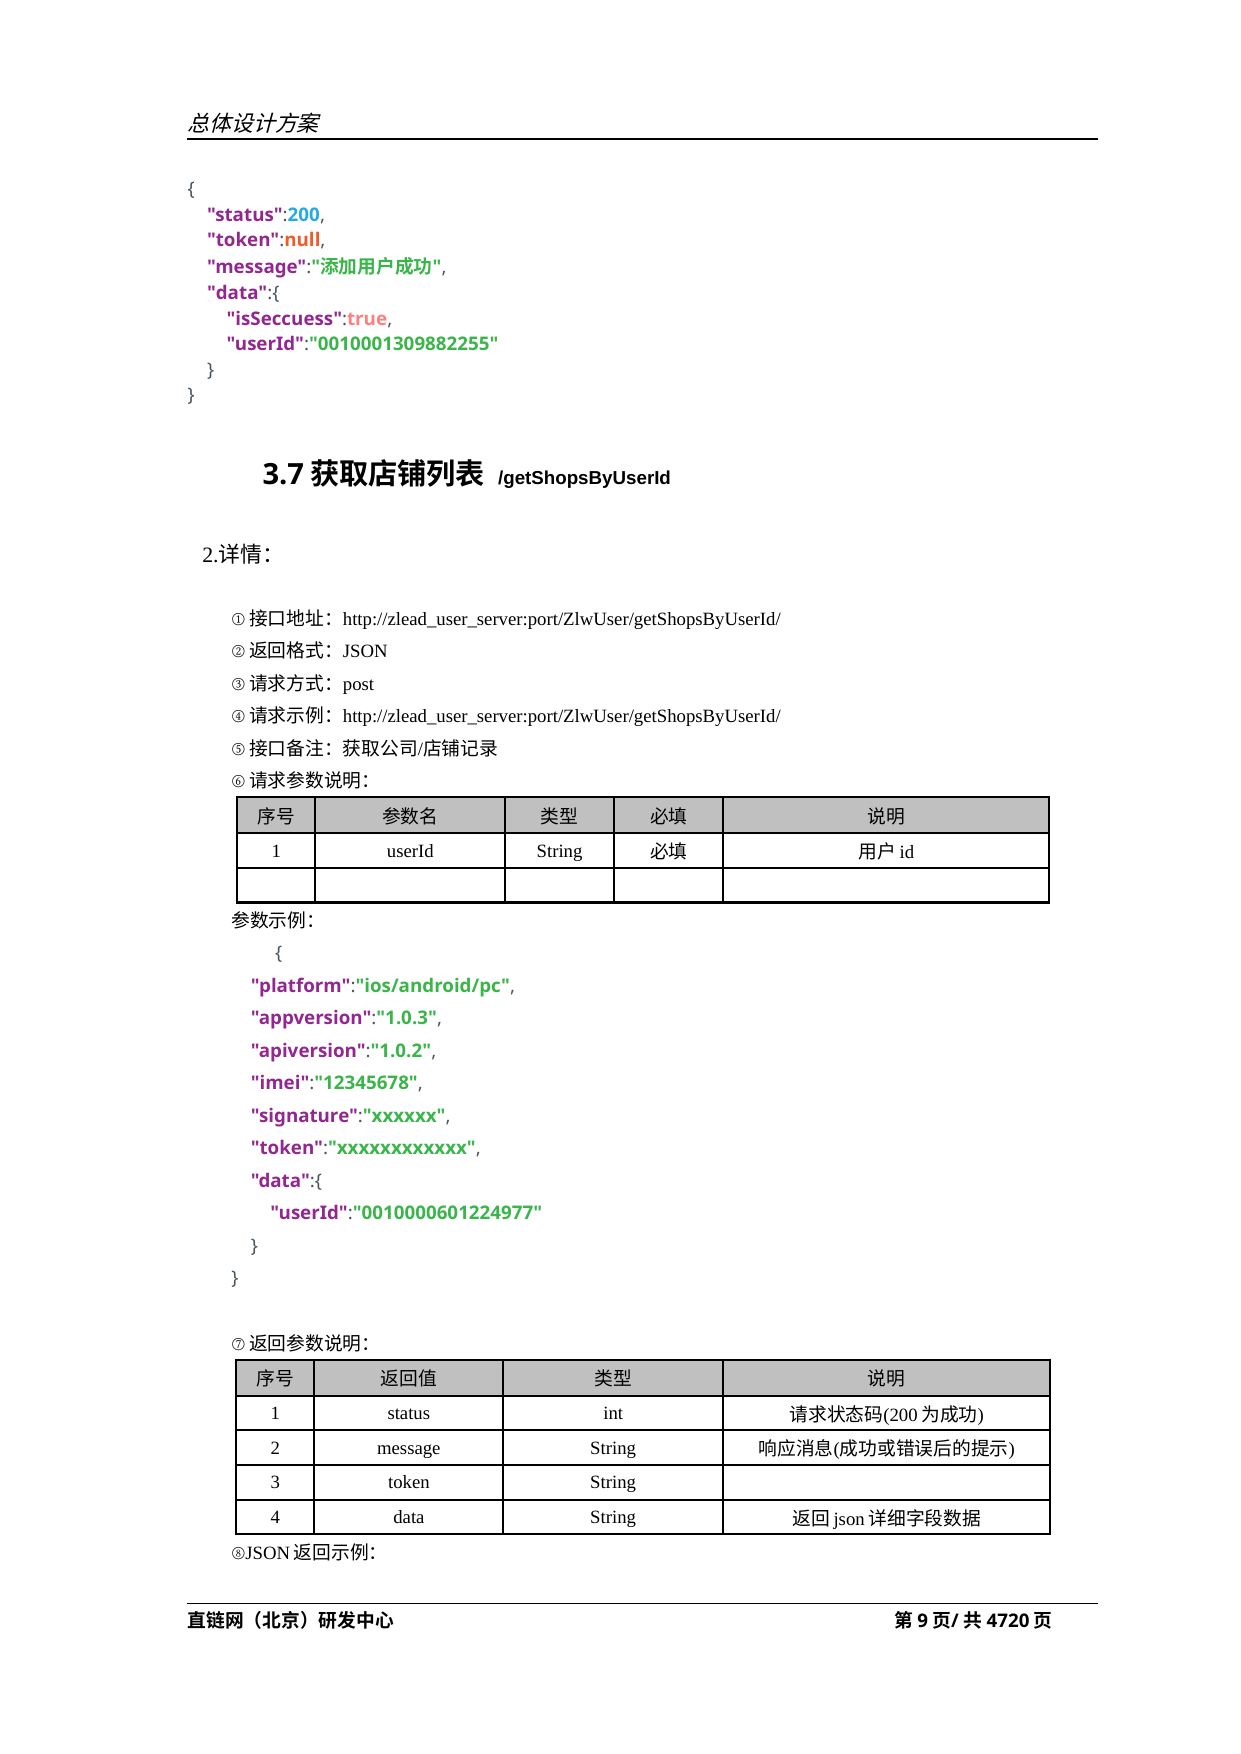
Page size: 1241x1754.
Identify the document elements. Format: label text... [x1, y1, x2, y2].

table_cell [238, 869, 314, 901]
text ⑤接口备注：获取公司/店铺记录 [231, 731, 1098, 763]
text ②返回格式：JSON ③请求方式：post [231, 633, 1098, 698]
table_cell data [315, 1501, 502, 1533]
table_header 序号 [238, 798, 314, 832]
text ⑧JSON返回示例： [231, 1535, 1098, 1568]
table_cell 用户id [724, 834, 1048, 867]
table_cell 必填 [615, 834, 722, 867]
table_cell [615, 869, 722, 901]
table_cell int [504, 1397, 722, 1429]
table_cell 请求状态码(200为成功) [724, 1397, 1049, 1429]
table_cell 1 [237, 1397, 313, 1429]
table_cell String [504, 1466, 722, 1498]
text ⑦返回参数说明： [187, 1326, 1098, 1358]
table_cell 3 [237, 1466, 313, 1498]
table_cell 响应消息(成功或错误后的提示) [724, 1431, 1049, 1464]
table_header 说明 [724, 1361, 1049, 1395]
subtitle 3.7获取店铺列表 /getShopsByUserId [262, 439, 1077, 504]
table_cell [506, 869, 613, 901]
table_cell String [504, 1431, 722, 1464]
table_cell 4 [237, 1501, 313, 1533]
table_cell String [506, 834, 613, 867]
table_header 说明 [724, 798, 1048, 832]
table_cell userId [316, 834, 504, 867]
table_cell 1 [238, 834, 314, 867]
table_cell 返回json详细字段数据 [724, 1501, 1049, 1533]
text ①接口地址：http://zlead_user_server:port/ZlwUser/getShopsByUserId/ [231, 601, 1098, 633]
table_header 返回值 [315, 1361, 502, 1395]
text { "status":200, "token":null, "message":"添加用户成功", "data":{ "isSeccuess":true, "userId":"0010001309882255" } } [194, 176, 1098, 407]
table_header 类型 [504, 1361, 722, 1395]
table_cell token [315, 1466, 502, 1498]
table_cell String [504, 1501, 722, 1533]
table_header 类型 [506, 798, 613, 832]
table_header 必填 [615, 798, 722, 832]
table_header 参数名 [316, 798, 504, 832]
table_cell [724, 869, 1048, 901]
table_cell 2 [237, 1431, 313, 1464]
table_cell [724, 1466, 1049, 1498]
table_cell [316, 869, 504, 901]
text { "platform":"ios/android/pc", "appversion":"1.0.3", "apiversion":"1.0.2", "imei":"12345678", "signature":"xxxxxx", "token":"xxxxxxxxxxxx", "data":{ "userId":"0010000601224977" } } [231, 936, 1098, 1293]
table_cell status [315, 1397, 502, 1429]
text 参数示例： [187, 903, 1098, 936]
text ④请求示例：http://zlead_user_server:port/ZlwUser/getShopsByUserId/ [231, 698, 1098, 731]
text 2.详情： [202, 537, 1098, 569]
table_header 序号 [237, 1361, 313, 1395]
table_cell message [315, 1431, 502, 1464]
text ⑥请求参数说明： [231, 763, 1098, 796]
